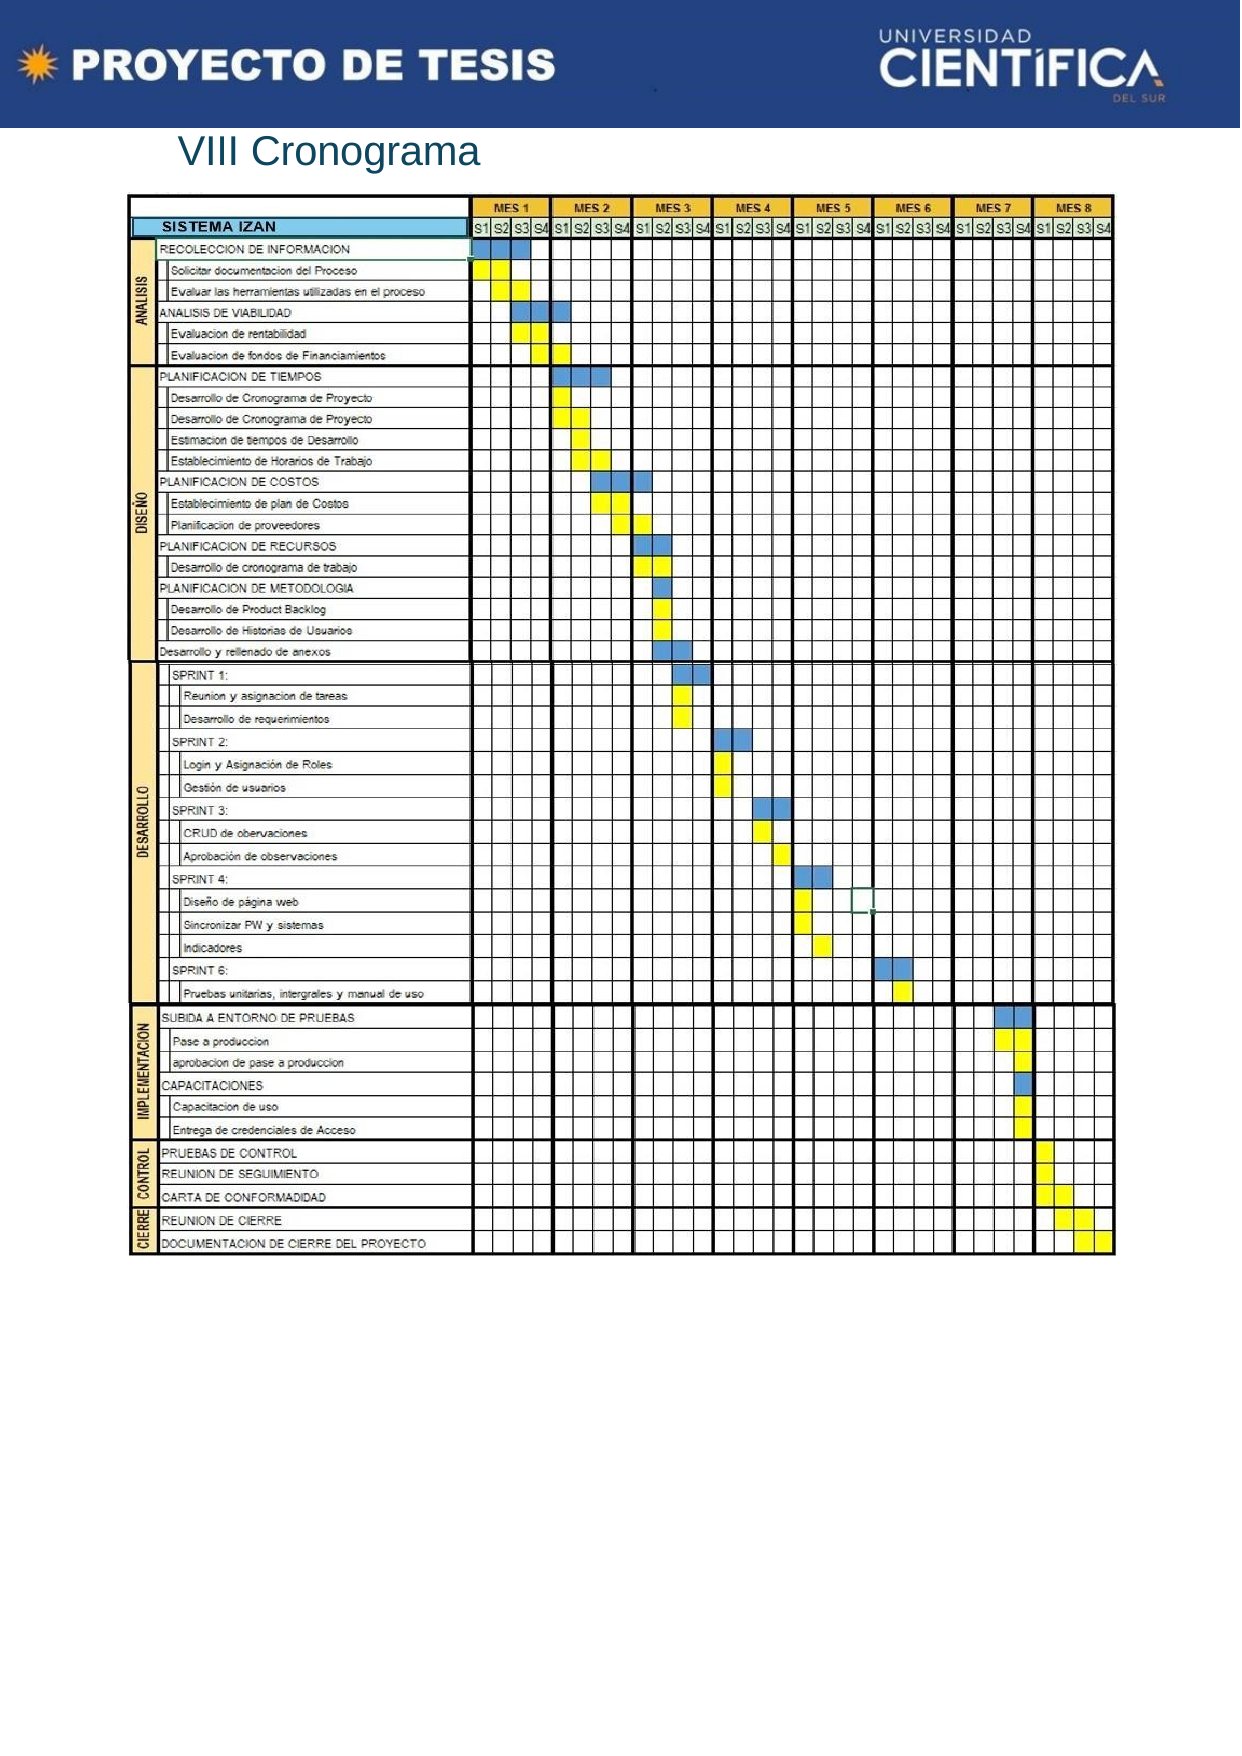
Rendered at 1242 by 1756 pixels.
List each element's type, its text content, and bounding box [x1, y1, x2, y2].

picture [127, 192, 1118, 1256]
picture [0, 0, 1240, 128]
subtitle Cronograma [177, 127, 1219, 174]
